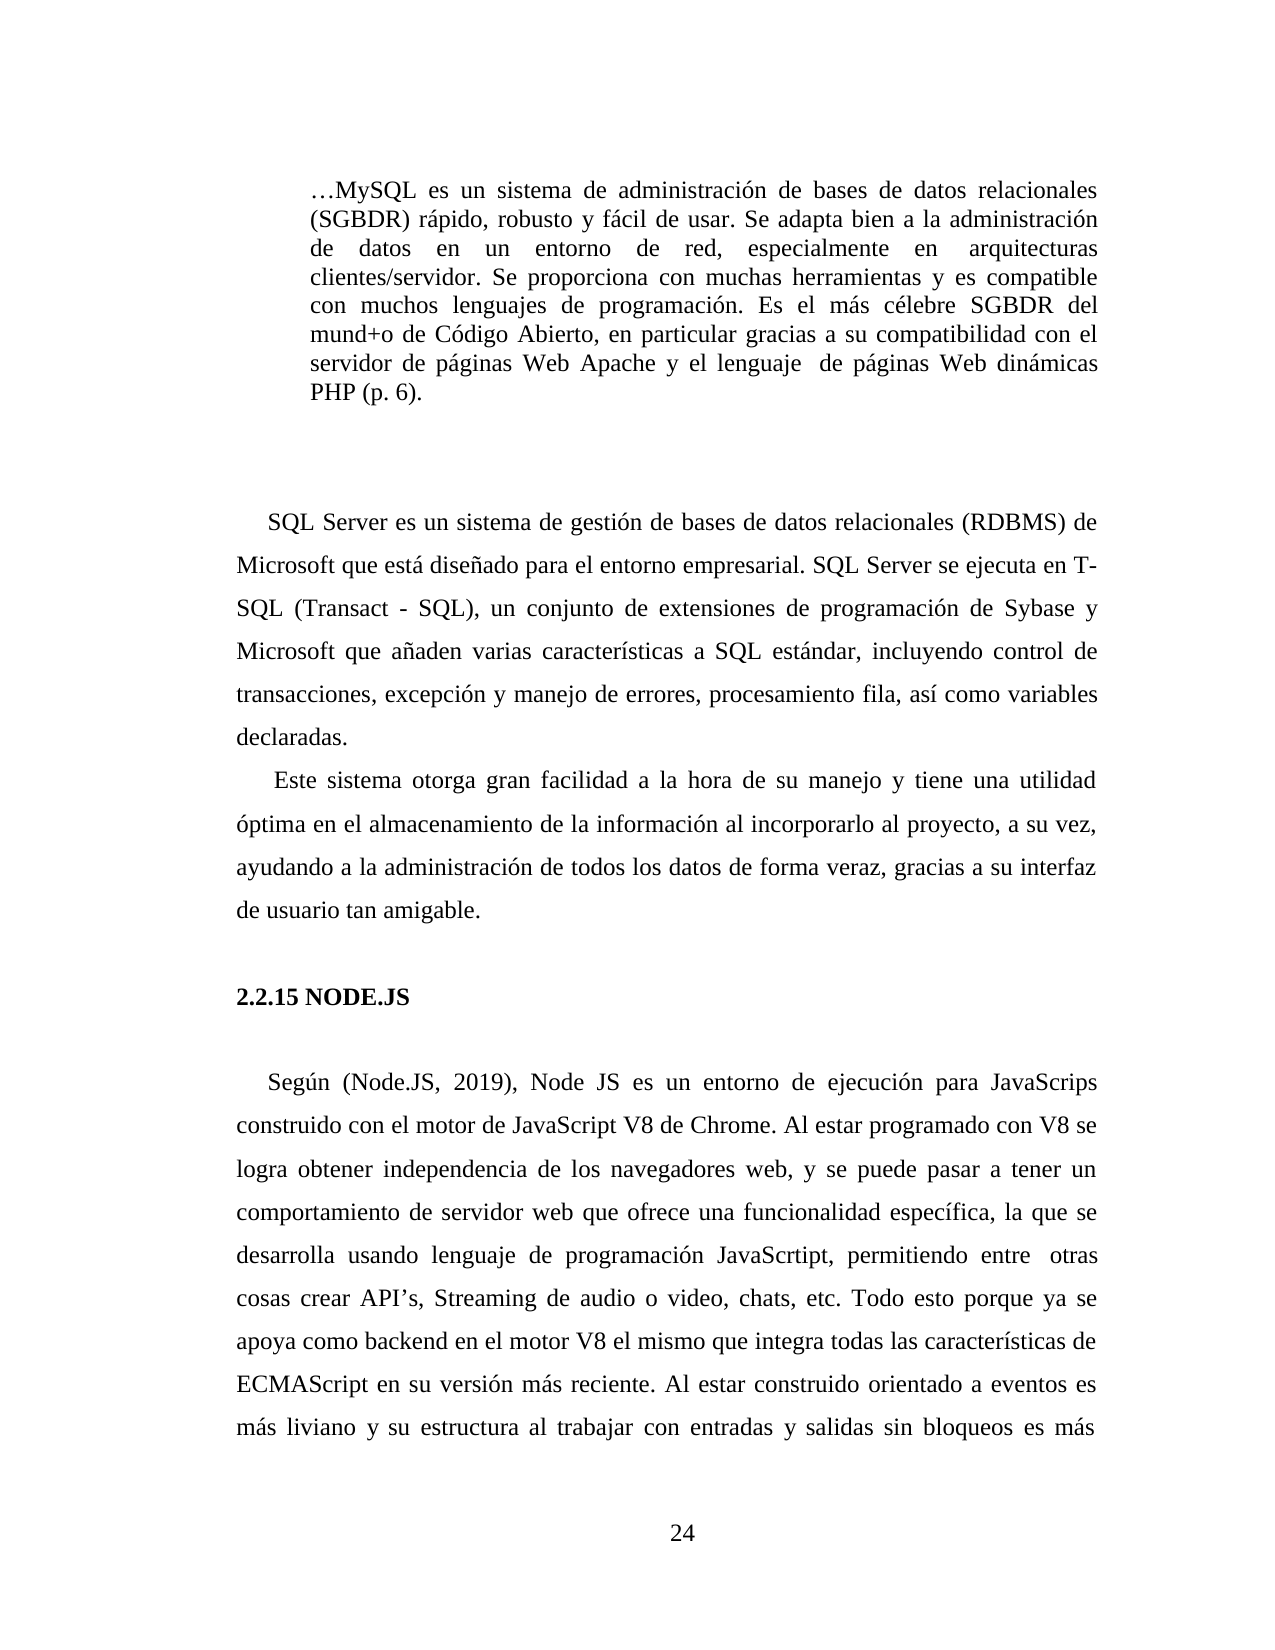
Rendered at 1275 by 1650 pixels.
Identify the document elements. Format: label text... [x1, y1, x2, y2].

subtitle NODE.JS [236, 982, 1131, 1011]
text Este sistema otorga gran facilidad a la hora de su manejo y tiene una utilidad óptima en el almacenamiento de la información al incorporarlo al proyecto, a su vez, ayudando a la administración de todos los datos de forma veraz, gracias a su interfaz de usuario tan amigable. [236, 766, 1098, 924]
text …MySQL es un sistema de administración de bases de datos relacionales (SGBDR) rápido, robusto y fácil de usar. Se adapta bien a la administración de datos en un entorno de red, especialmente en arquitecturas clientes/servidor. Se proporciona con muchas herramientas y es compatible con muchos lenguajes de programación. Es el más célebre SGBDR del mund+o de Código Abierto, en particular gracias a su compatibilidad con el servidor de páginas Web Apache y el lenguaje de páginas Web dinámicas PHP (p. 6). [310, 176, 1098, 406]
text Según (Node.JS, 2019), Node JS es un entorno de ejecución para JavaScrips construido con el motor de JavaScript V8 de Chrome. Al estar programado con V8 se logra obtener independencia de los navegadores web, y se puede pasar a tener un comportamiento de servidor web que ofrece una funcionalidad específica, la que se desarrolla usando lenguaje de programación JavaScrtipt, permitiendo entre otras cosas crear API’s, Streaming de audio o video, chats, etc. Todo esto porque ya se apoya como backend en el motor V8 el mismo que integra todas las características de ECMAScript en su versión más reciente. Al estar construido orientado a eventos es más liviano y su estructura al trabajar con entradas y salidas sin bloqueos es más [236, 1067, 1098, 1441]
text SQL Server es un sistema de gestión de bases de datos relacionales (RDBMS) de Microsoft que está diseñado para el entorno empresarial. SQL Server se ejecuta en T- SQL (Transact - SQL), un conjunto de extensiones de programación de Sybase y Microsoft que añaden varias características a SQL estándar, incluyendo control de transacciones, excepción y manejo de errores, procesamiento fila, así como variables declaradas. [236, 507, 1099, 751]
